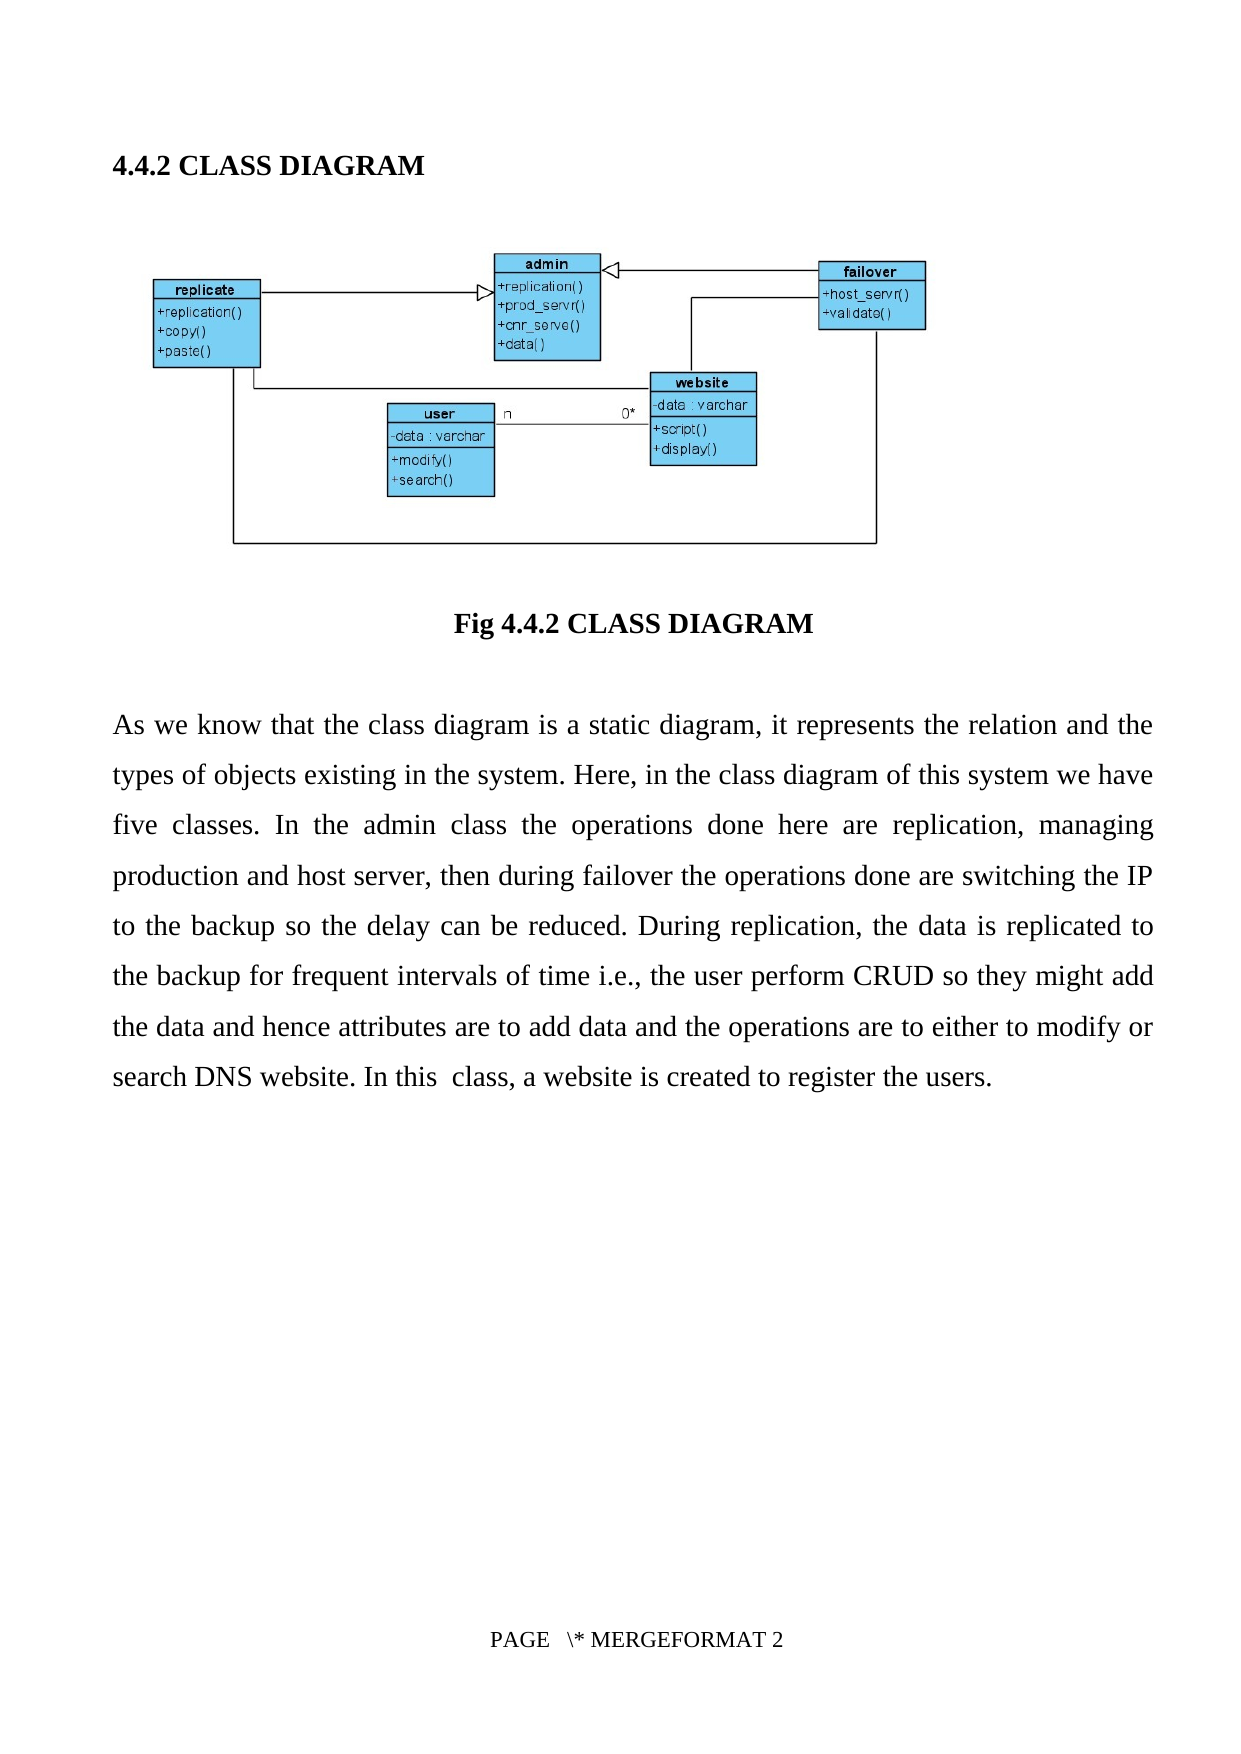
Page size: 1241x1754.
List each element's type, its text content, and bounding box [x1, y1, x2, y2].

text Fig 4.4.2 CLASS DIAGRAM [112, 606, 1155, 640]
text 4.4.2 CLASS DIAGRAM [112, 148, 1155, 181]
text As we know that the class diagram is a static diagram, it represents the relation and the types of objects existing in the system. Here, in the class diagram of this system we have five classes. In the admin class the operations done here are replication, managing production and host server, then during failover the operations done are switching the IP to the backup so the delay can be reduced. During replication, the data is replicated to the backup for frequent intervals of time i.e., the user perform CRUD so they might add the data and hence attributes are to add data and the operations are to either to modify or search DNS website. In this class, a website is created to register the users. [112, 707, 1155, 1093]
picture [112, 205, 983, 607]
